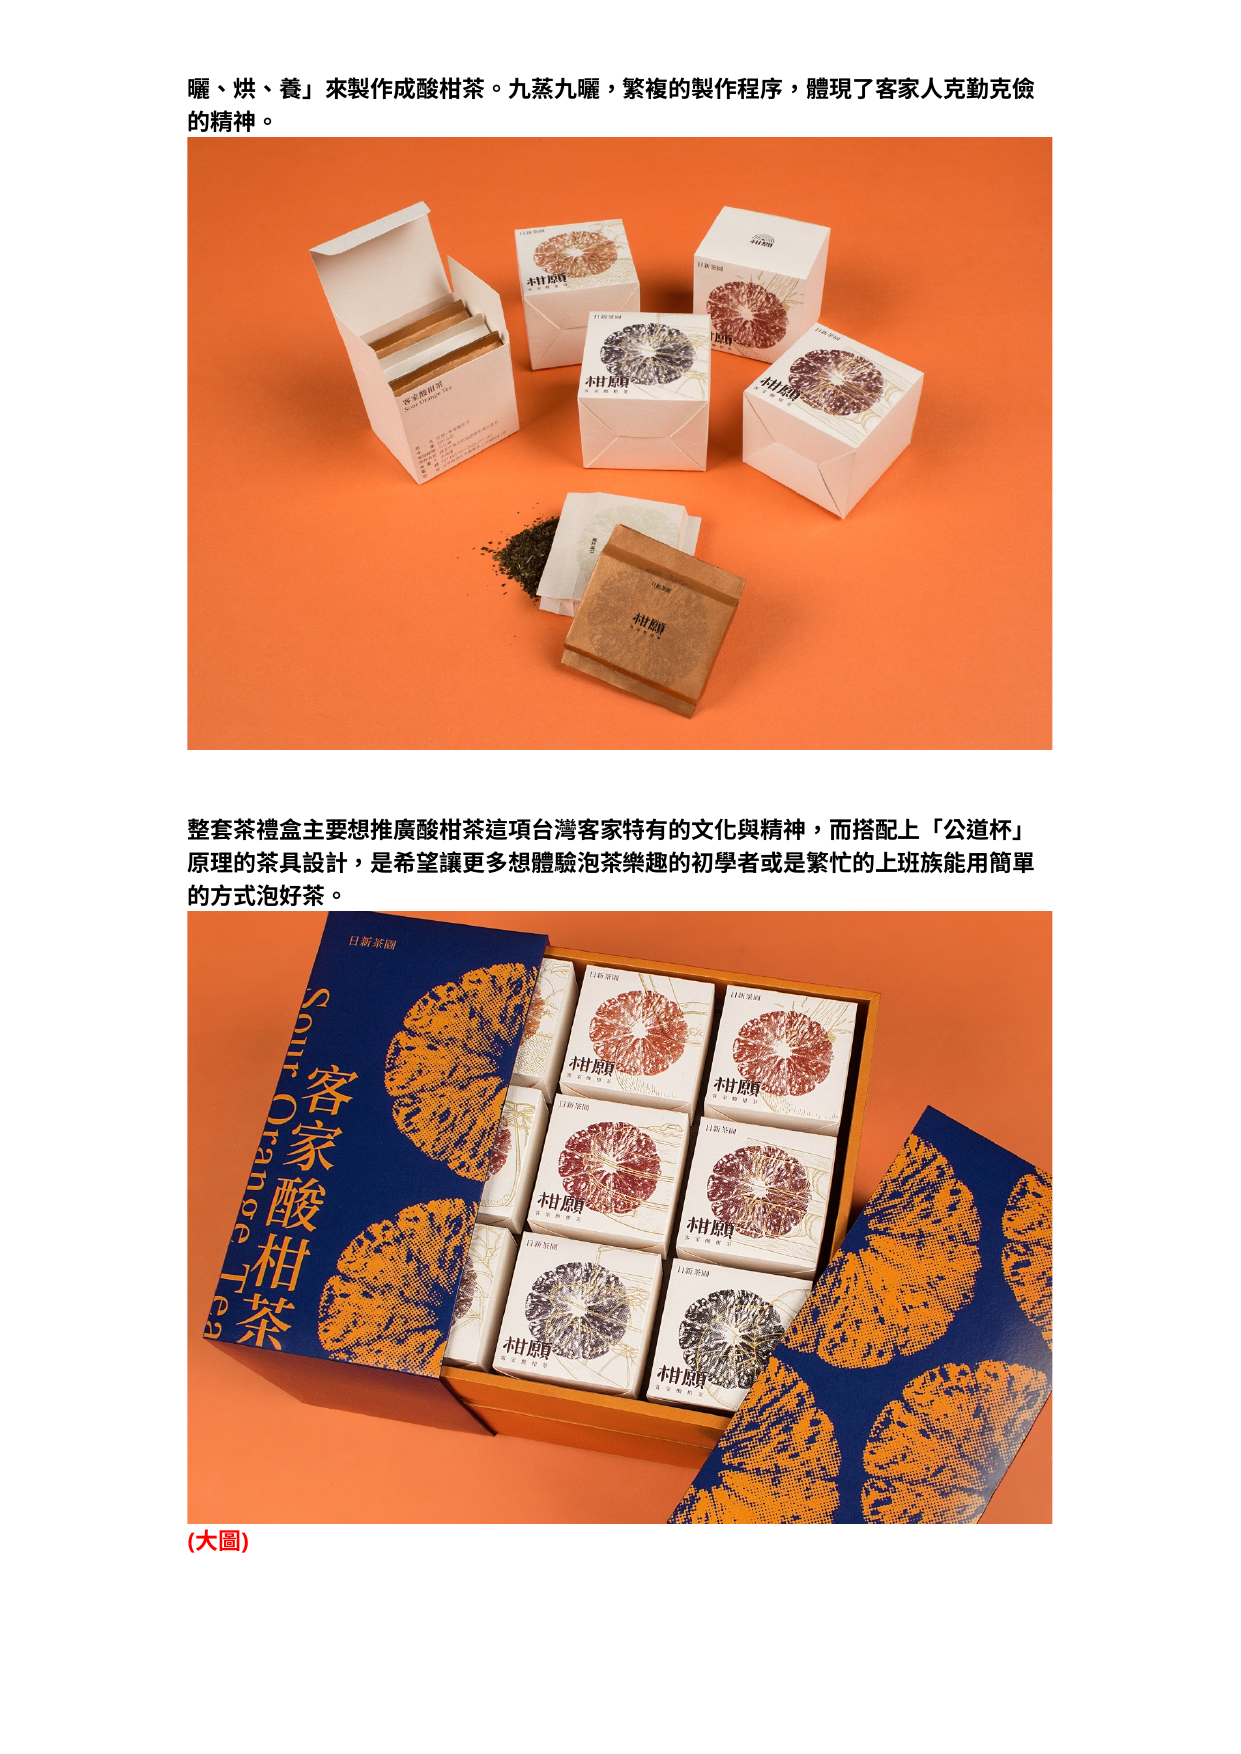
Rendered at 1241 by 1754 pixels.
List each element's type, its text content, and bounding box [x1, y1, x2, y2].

text 整套茶禮盒主要想推廣酸柑茶這項台灣客家特有的文化與精神，而搭配上「公道杯」原理的茶具設計，是希望讓更多想體驗泡茶樂趣的初學者或是繁忙的上班族能用簡單的方式泡好茶。 [187, 812, 1053, 911]
picture [187, 137, 1053, 750]
text (大圖) [187, 1524, 1053, 1556]
picture [187, 911, 1053, 1524]
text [187, 71, 1053, 137]
